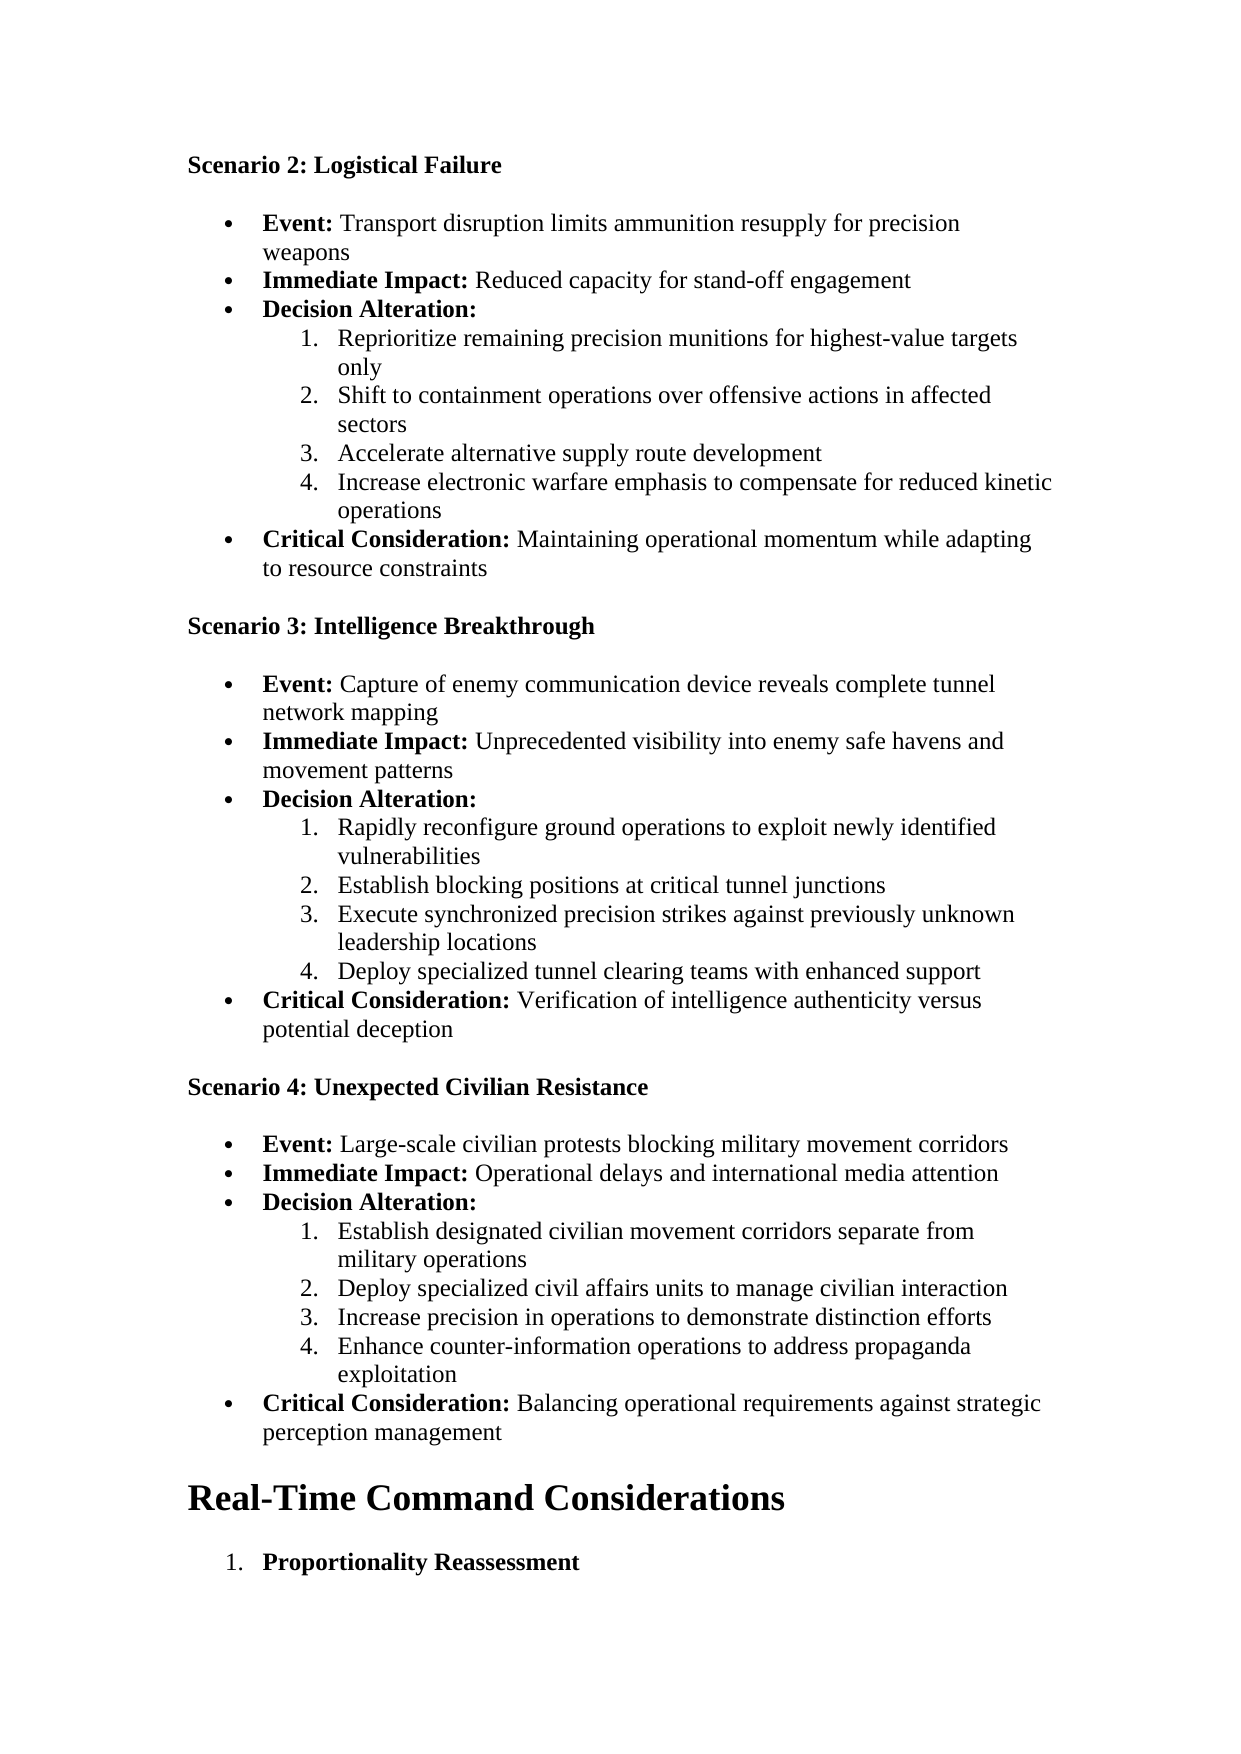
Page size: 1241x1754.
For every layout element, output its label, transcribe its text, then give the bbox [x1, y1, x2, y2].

text Real-Time Command Considerations [187, 1475, 1053, 1518]
list Increase electronic warfare emphasis to compensate for reduced kinetic operations [300, 467, 1053, 524]
list Establish designated civilian movement corridors separate from military operations [300, 1216, 1053, 1273]
list Immediate Impact: Reduced capacity for stand-off engagement [225, 265, 1053, 294]
list Decision Alteration: [225, 784, 1053, 812]
list Accelerate alternative supply route development [300, 438, 1053, 467]
list Critical Consideration: Verification of intelligence authenticity versus potential deception [225, 985, 1053, 1042]
list Event: Transport disruption limits ammunition resupply for precision weapons [225, 208, 1053, 265]
list Execute synchronized precision strikes against previously unknown leadership locations [300, 899, 1053, 956]
list Event: Capture of enemy communication device reveals complete tunnel network mapping [225, 669, 1053, 726]
list Proportionality Reassessment [225, 1547, 1053, 1576]
list Increase precision in operations to demonstrate distinction efforts [300, 1302, 1053, 1331]
list Deploy specialized tunnel clearing teams with enhanced support [300, 956, 1053, 985]
list Critical Consideration: Balancing operational requirements against strategic perception management [225, 1388, 1053, 1446]
list Rapidly reconfigure ground operations to exploit newly identified vulnerabilities [300, 812, 1053, 870]
list Decision Alteration: [225, 294, 1053, 323]
list Establish blocking positions at critical tunnel junctions [300, 870, 1053, 899]
text Scenario 4: Unexpected Civilian Resistance [187, 1072, 1053, 1100]
list Critical Consideration: Maintaining operational momentum while adapting to resource constraints [225, 524, 1053, 582]
list Decision Alteration: [225, 1187, 1053, 1216]
text Scenario 2: Logistical Failure [187, 150, 1053, 179]
list Deploy specialized civil affairs units to manage civilian interaction [300, 1273, 1053, 1302]
list Shift to containment operations over offensive actions in affected sectors [300, 380, 1053, 438]
list Event: Large-scale civilian protests blocking military movement corridors [225, 1129, 1053, 1158]
list Immediate Impact: Operational delays and international media attention [225, 1158, 1053, 1187]
list Reprioritize remaining precision munitions for highest-value targets only [300, 323, 1053, 380]
list Enhance counter-information operations to address propaganda exploitation [300, 1331, 1053, 1388]
text Scenario 3: Intelligence Breakthrough [187, 611, 1053, 639]
list Immediate Impact: Unprecedented visibility into enemy safe havens and movement patterns [225, 726, 1053, 784]
